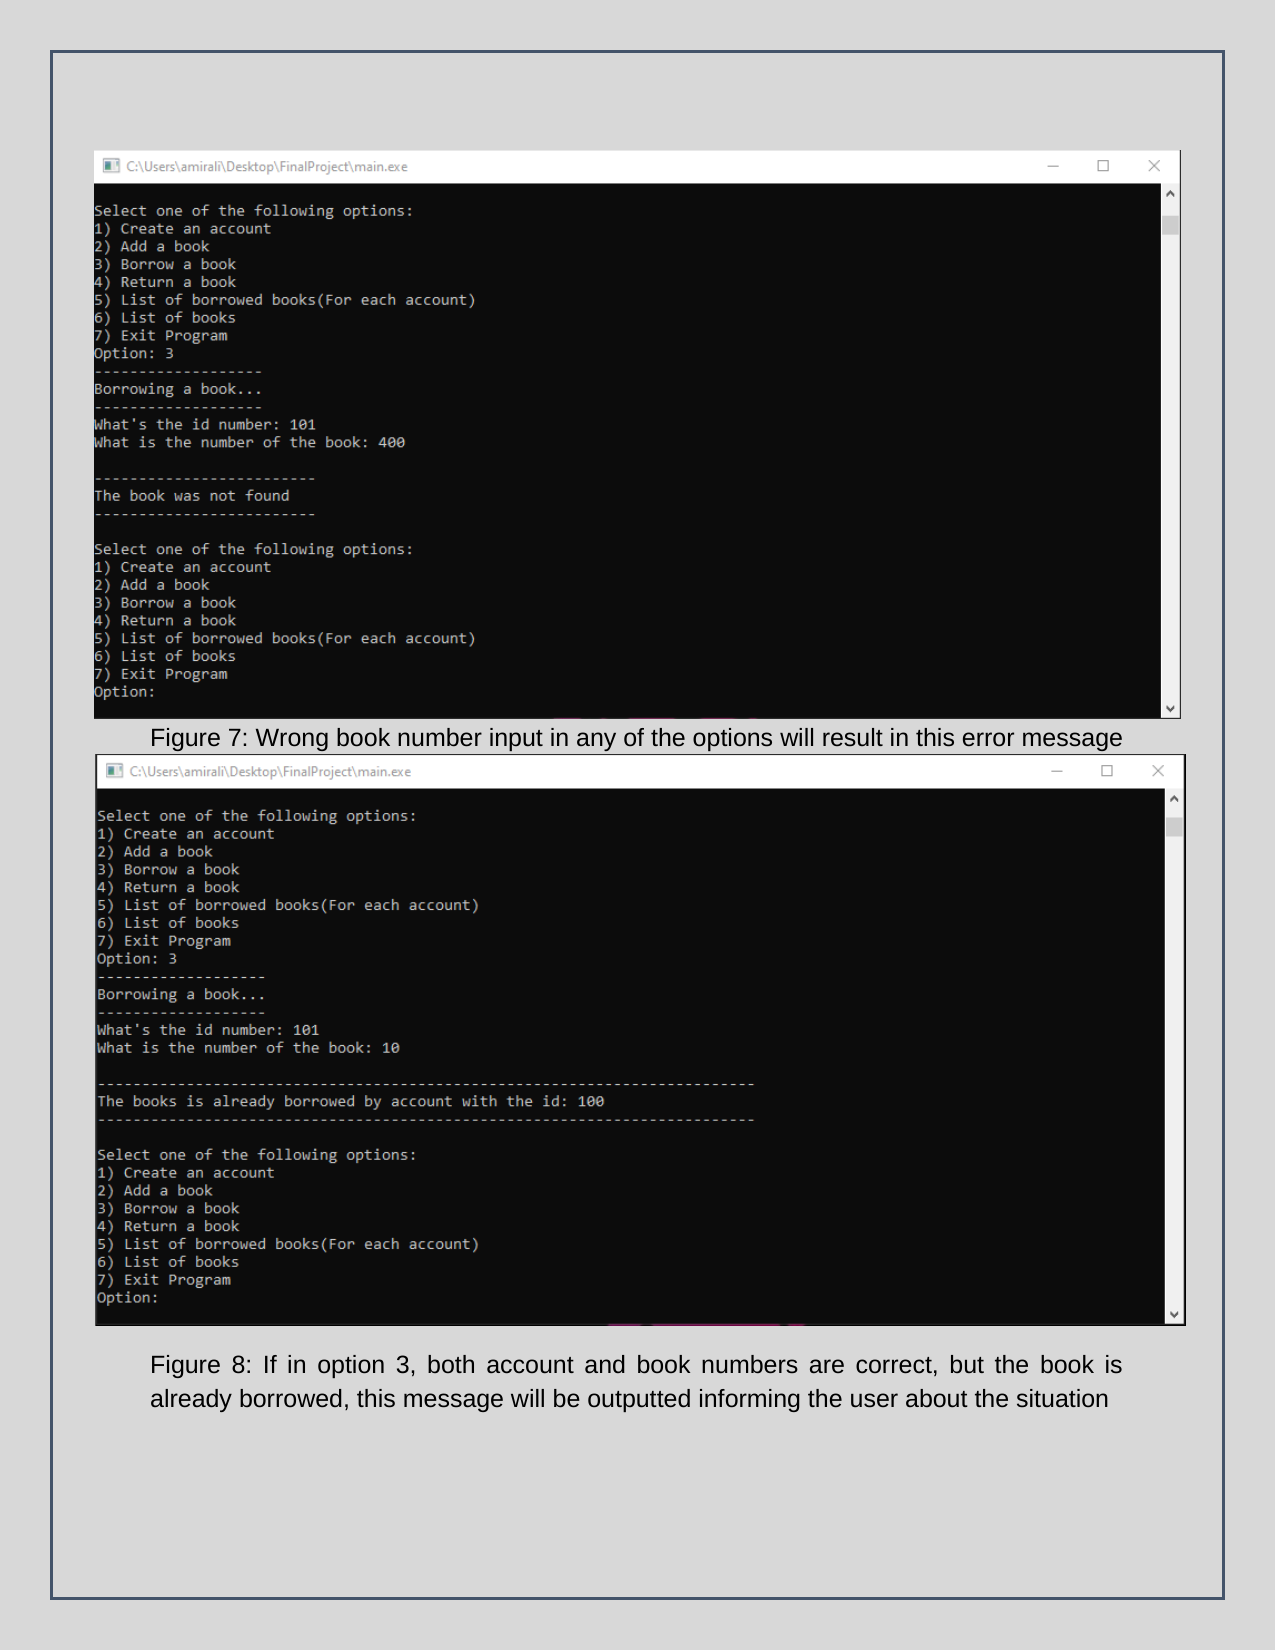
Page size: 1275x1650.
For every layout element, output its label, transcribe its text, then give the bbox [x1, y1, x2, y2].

picture [94, 150, 1181, 719]
text Figure 7: Wrong book number input in any of the options will result in this error message [150, 719, 1125, 752]
picture [95, 754, 1186, 1326]
text Figure 8: If in option 3, both account and book numbers are correct, but the book is already borrowed, this message will be outputted informing the user about the situation [150, 1326, 1125, 1412]
